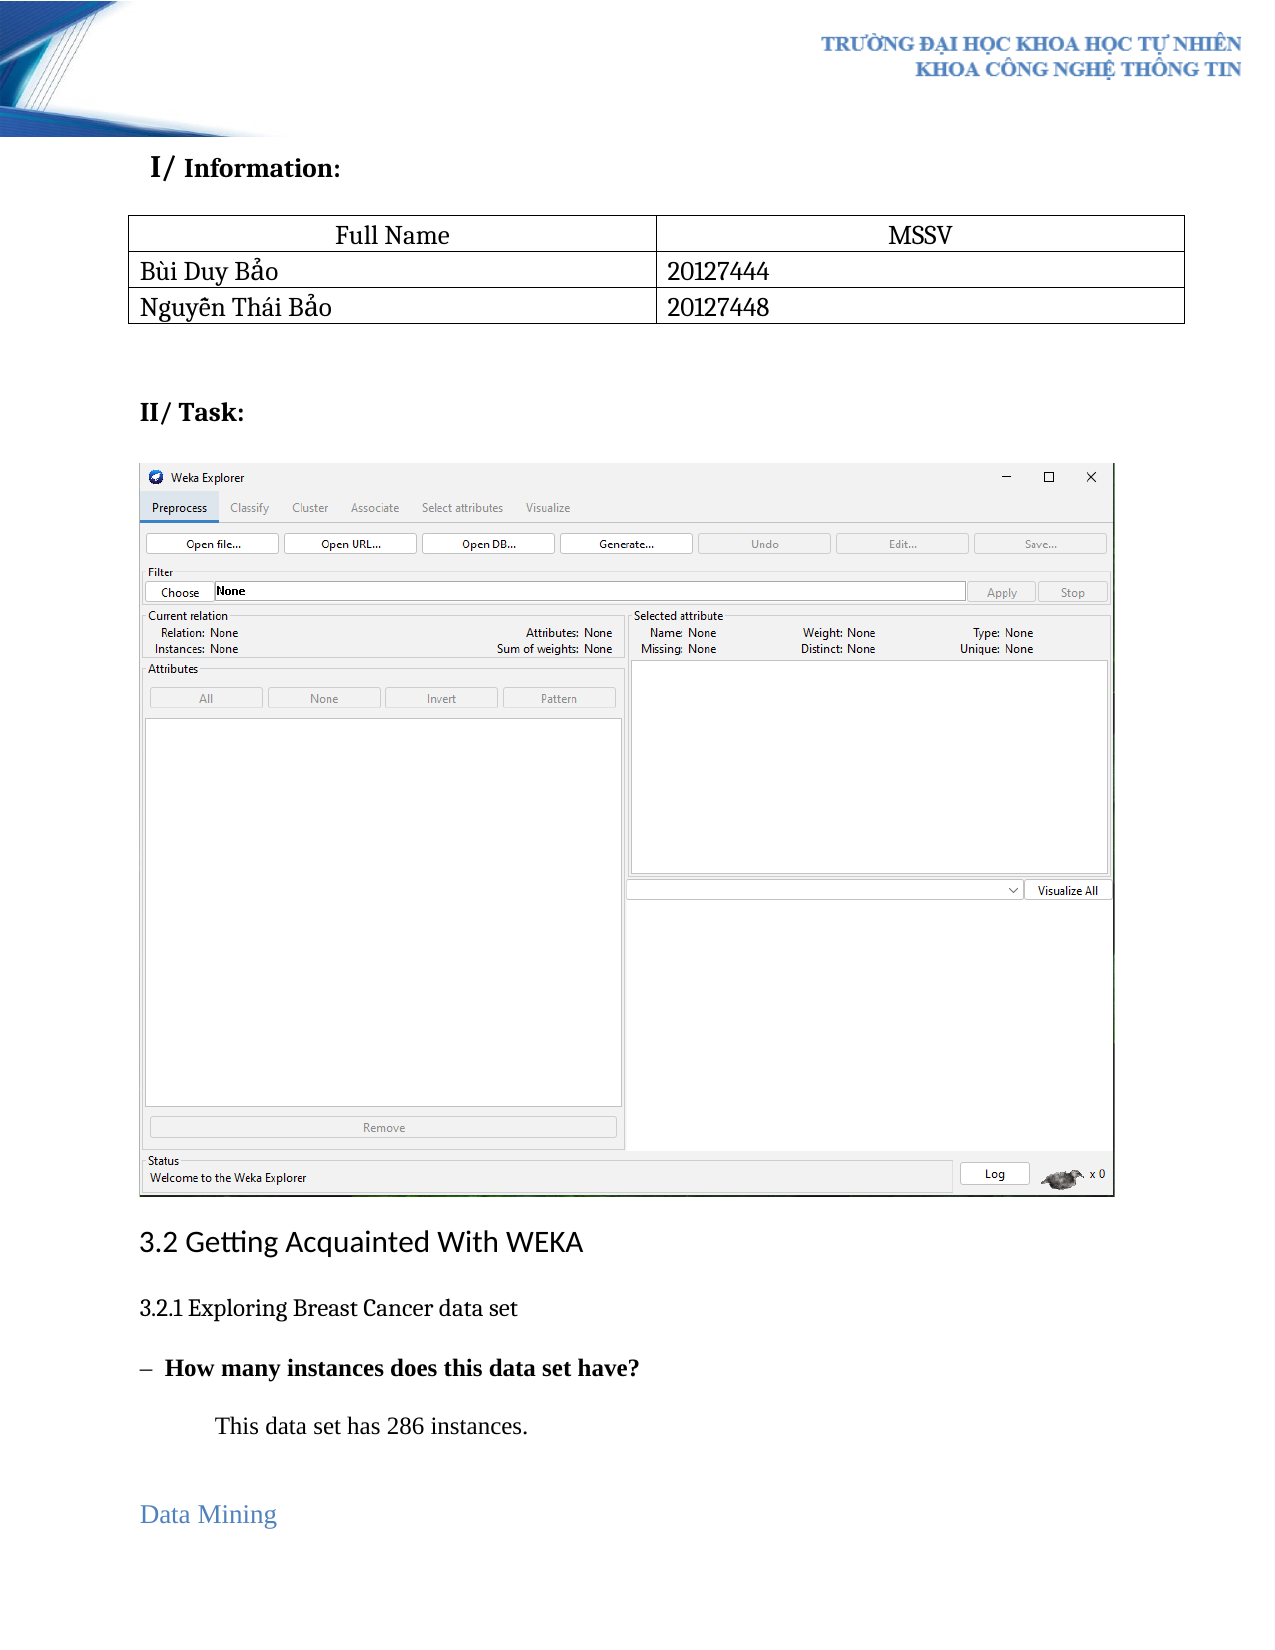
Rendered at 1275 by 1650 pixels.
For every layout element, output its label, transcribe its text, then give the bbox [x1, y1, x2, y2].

table_header MSSV [657, 216, 1184, 251]
picture [821, 32, 1242, 80]
text II/ Task: [139, 397, 1173, 428]
text I/ Information: [150, 149, 1173, 185]
table_cell Bùi Duy Bảo [129, 252, 656, 287]
table_cell 20127448 [657, 288, 1184, 323]
subtitle 3.2.1 Exploring Breast Cancer data set [139, 1294, 1173, 1322]
table_cell Nguyễn Thái Bảo [129, 288, 656, 323]
table_header Full Name [129, 216, 656, 251]
table_cell 20127444 [657, 252, 1184, 287]
picture [0, 1, 289, 137]
text This data set has 286 instances. [139, 1411, 1173, 1440]
picture [139, 463, 1115, 1197]
subtitle 3.2 Getting Acquainted With WEKA [138, 1223, 1173, 1261]
text – How many instances does this data set have? [139, 1353, 1173, 1382]
